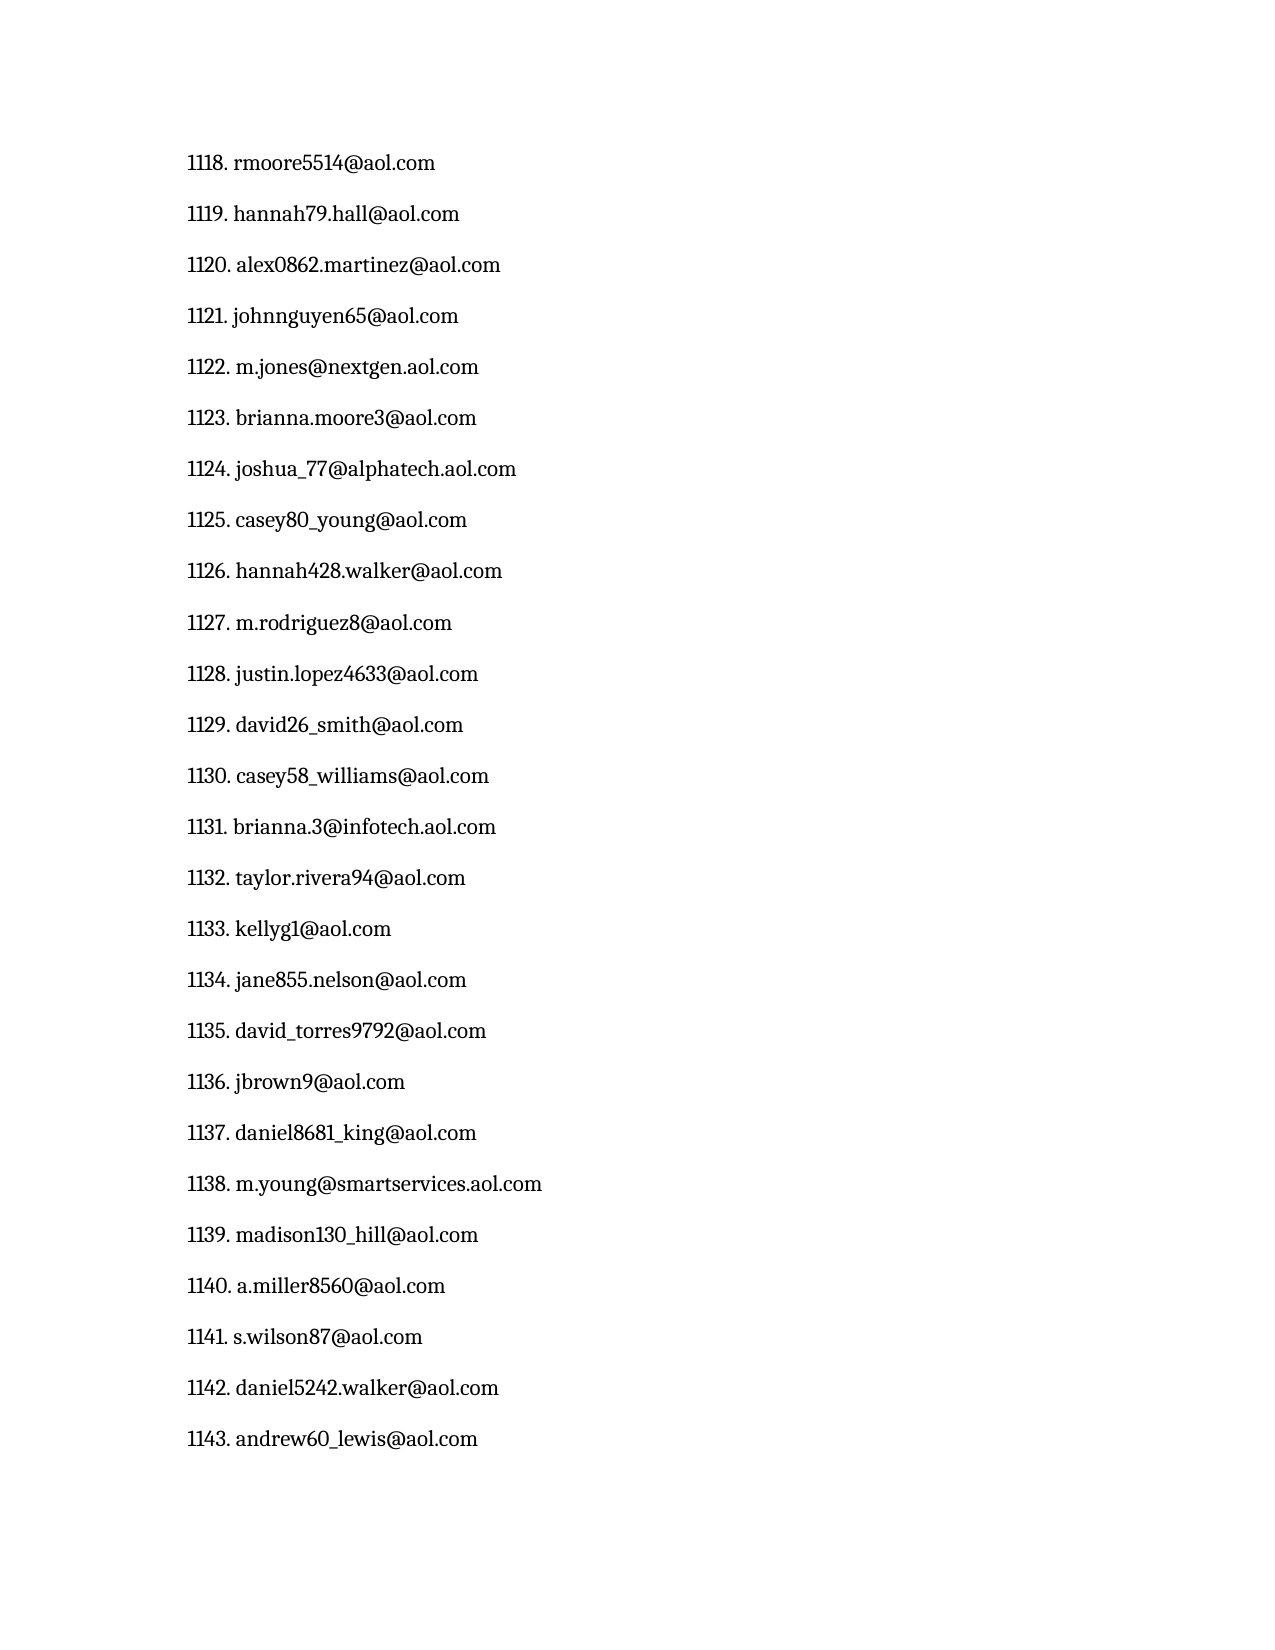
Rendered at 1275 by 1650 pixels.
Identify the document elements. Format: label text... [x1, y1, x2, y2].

text 1143. andrew60_lewis@aol.com [187, 1426, 1087, 1452]
text 1136. jbrown9@aol.com [187, 1069, 1087, 1095]
text 1134. jane855.nelson@aol.com [187, 967, 1087, 993]
text 1128. justin.lopez4633@aol.com [187, 660, 1087, 687]
text 1126. hannah428.walker@aol.com [187, 558, 1087, 585]
text 1135. david_torres9792@aol.com [187, 1018, 1087, 1044]
text 1142. daniel5242.walker@aol.com [187, 1375, 1087, 1401]
text 1137. daniel8681_king@aol.com [187, 1120, 1087, 1146]
text 1119. hannah79.hall@aol.com [187, 201, 1087, 227]
text 1132. taylor.rivera94@aol.com [187, 864, 1087, 891]
text 1130. casey58_williams@aol.com [187, 762, 1087, 789]
text 1133. kellyg1@aol.com [187, 916, 1087, 942]
text 1141. s.wilson87@aol.com [187, 1324, 1087, 1350]
text 1129. david26_smith@aol.com [187, 711, 1087, 738]
text 1127. m.rodriguez8@aol.com [187, 609, 1087, 636]
text 1124. joshua_77@alphatech.aol.com [187, 456, 1087, 483]
text 1125. casey80_young@aol.com [187, 507, 1087, 534]
text 1123. brianna.moore3@aol.com [187, 405, 1087, 432]
text 1121. johnnguyen65@aol.com [187, 303, 1087, 329]
text 1122. m.jones@nextgen.aol.com [187, 354, 1087, 381]
text 1140. a.miller8560@aol.com [187, 1273, 1087, 1299]
text 1118. rmoore5514@aol.com [187, 150, 1087, 176]
text 1138. m.young@smartservices.aol.com [187, 1171, 1087, 1197]
text 1139. madison130_hill@aol.com [187, 1222, 1087, 1248]
text 1120. alex0862.martinez@aol.com [187, 252, 1087, 278]
text 1131. brianna.3@infotech.aol.com [187, 813, 1087, 840]
